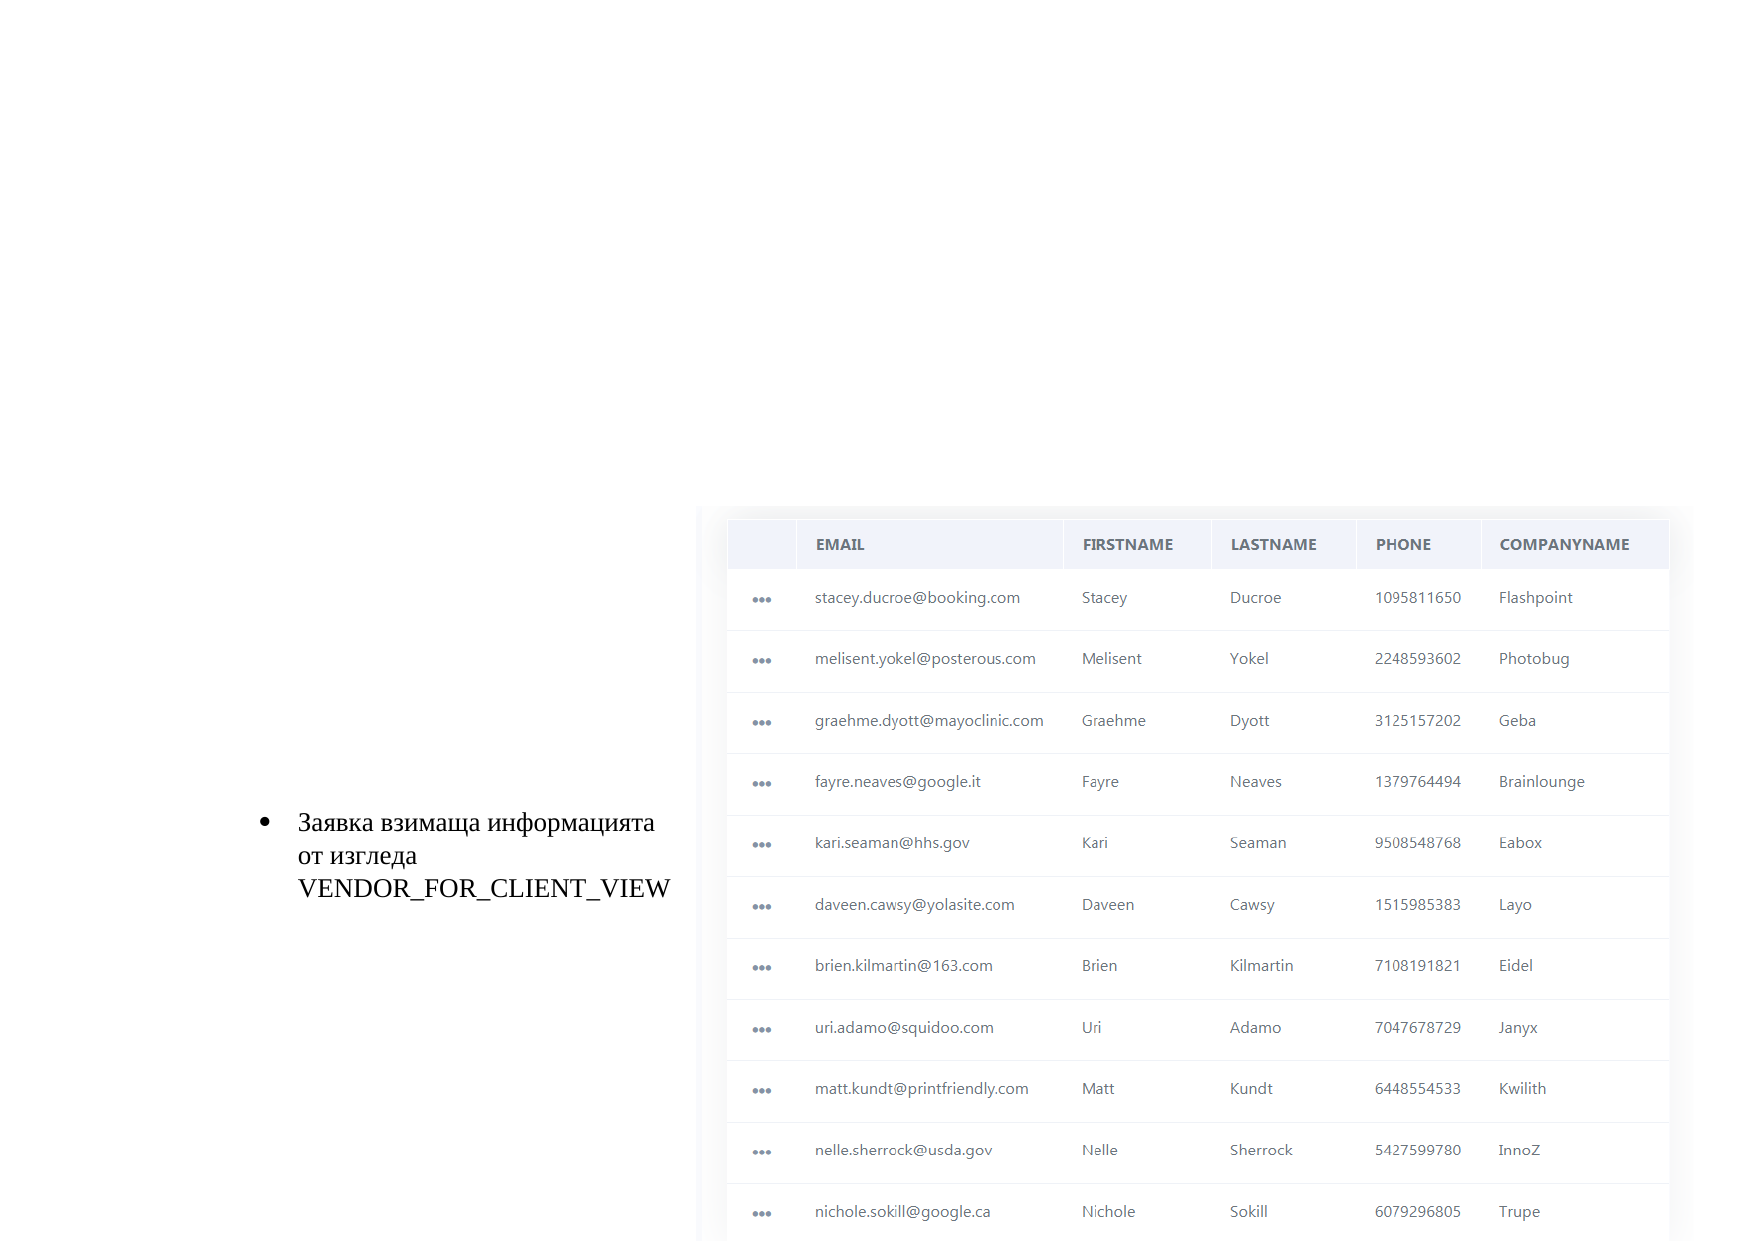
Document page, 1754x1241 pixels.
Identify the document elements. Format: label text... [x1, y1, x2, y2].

list Заявка взимаща информацията от изгледа VENDOR_FOR_CLIENT_VIEW [260, 806, 696, 903]
picture [696, 506, 1694, 1241]
